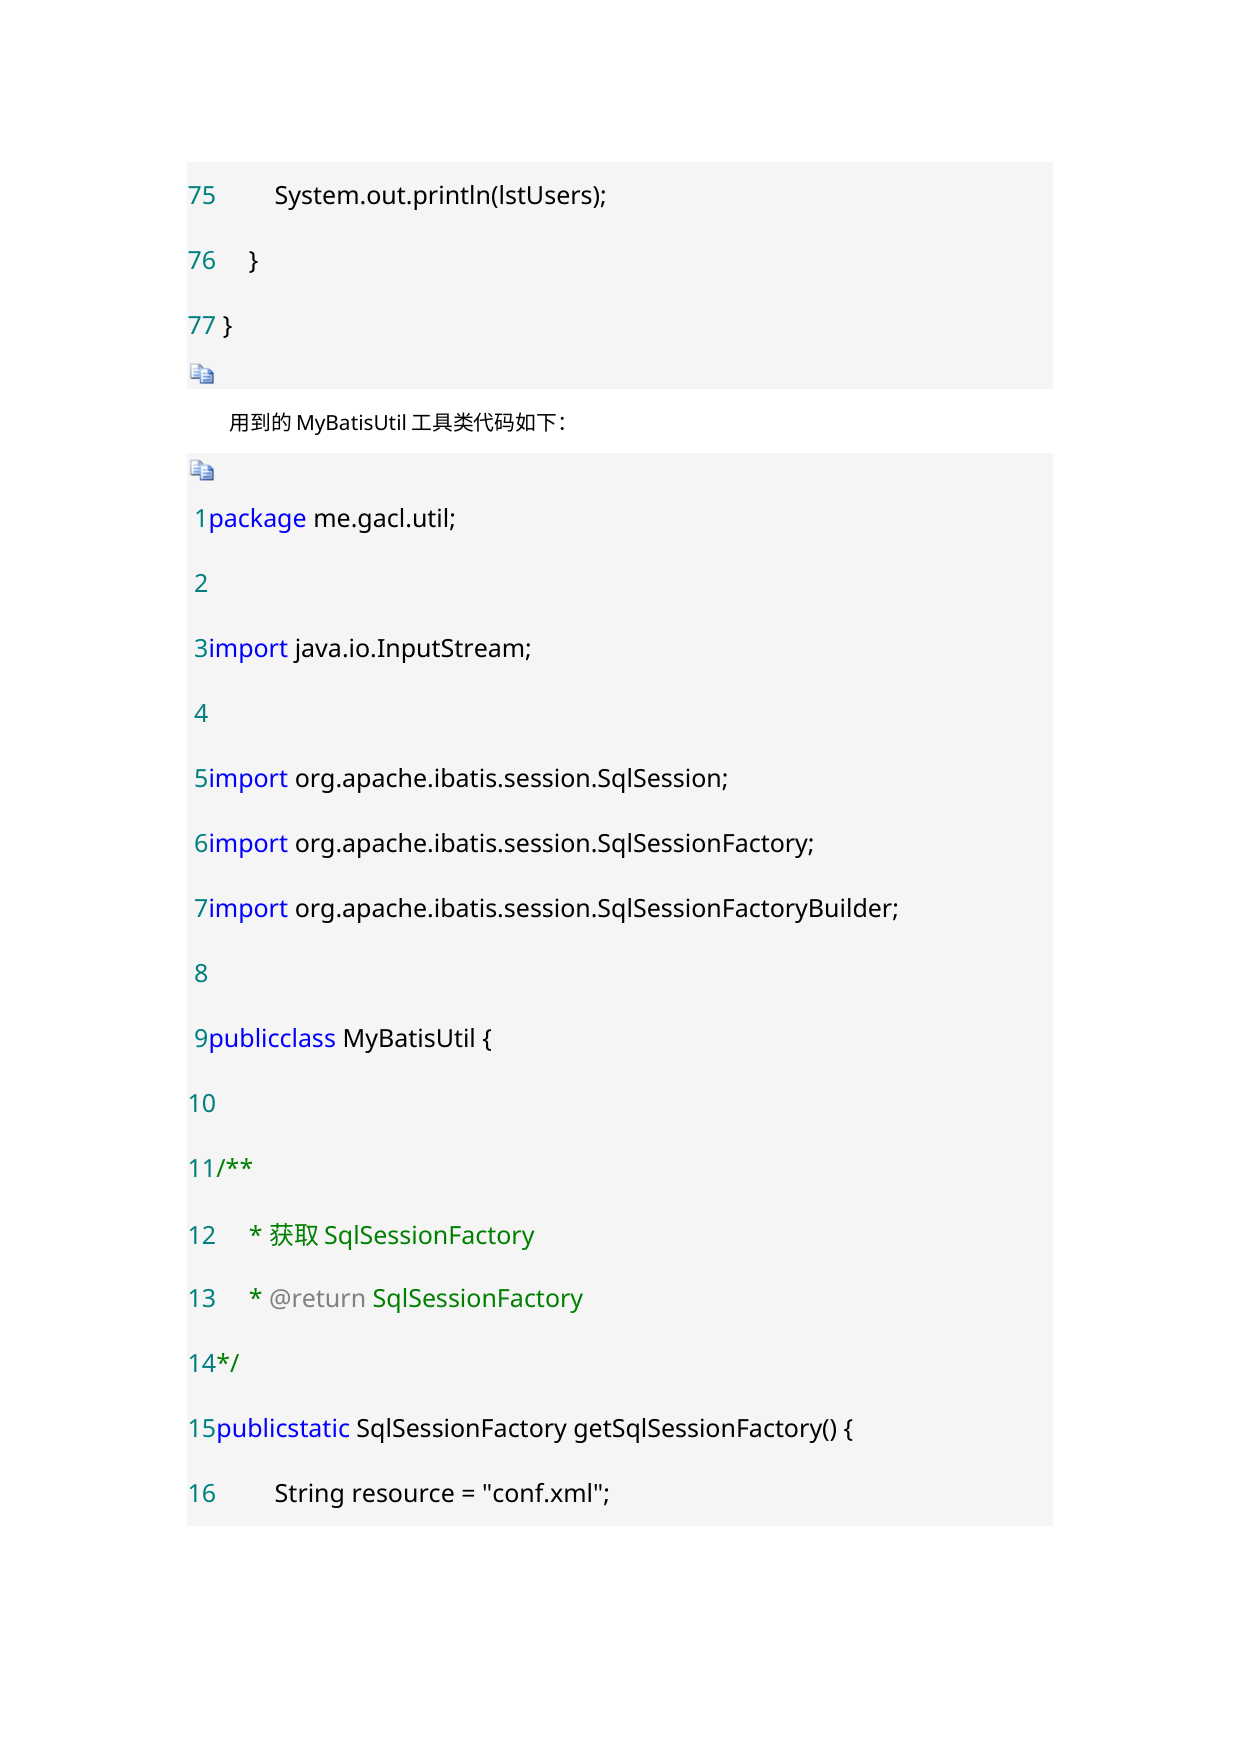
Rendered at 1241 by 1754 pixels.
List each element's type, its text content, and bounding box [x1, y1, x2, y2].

text 75 System.out.println(lstUsers); [187, 162, 1053, 227]
text 用到的MyBatisUtil工具类代码如下： [187, 405, 1053, 438]
text 7import org.apache.ibatis.session.SqlSessionFactoryBuilder; [187, 876, 1053, 941]
text 14*/ [187, 1331, 1053, 1396]
text 76 } [187, 227, 1053, 292]
text 12 * 获取SqlSessionFactory [187, 1201, 1053, 1266]
text 4 [187, 681, 1053, 746]
text 8 [187, 941, 1053, 1006]
text 13 * @return SqlSessionFactory [187, 1266, 1053, 1331]
text 6import org.apache.ibatis.session.SqlSessionFactory; [187, 811, 1053, 876]
text 5import org.apache.ibatis.session.SqlSession; [187, 746, 1053, 811]
text 11/** [187, 1136, 1053, 1201]
text 10 [187, 1071, 1053, 1136]
text 1package me.gacl.util; [187, 486, 1053, 551]
picture [187, 453, 219, 486]
text 9publicclass MyBatisUtil { [187, 1006, 1053, 1071]
picture [187, 357, 219, 389]
text 2 [187, 551, 1053, 616]
text 3import java.io.InputStream; [187, 616, 1053, 681]
text 77 } [187, 292, 1053, 357]
text 16 String resource = "conf.xml"; [187, 1461, 1053, 1526]
text 15publicstatic SqlSessionFactory getSqlSessionFactory() { [187, 1396, 1053, 1461]
